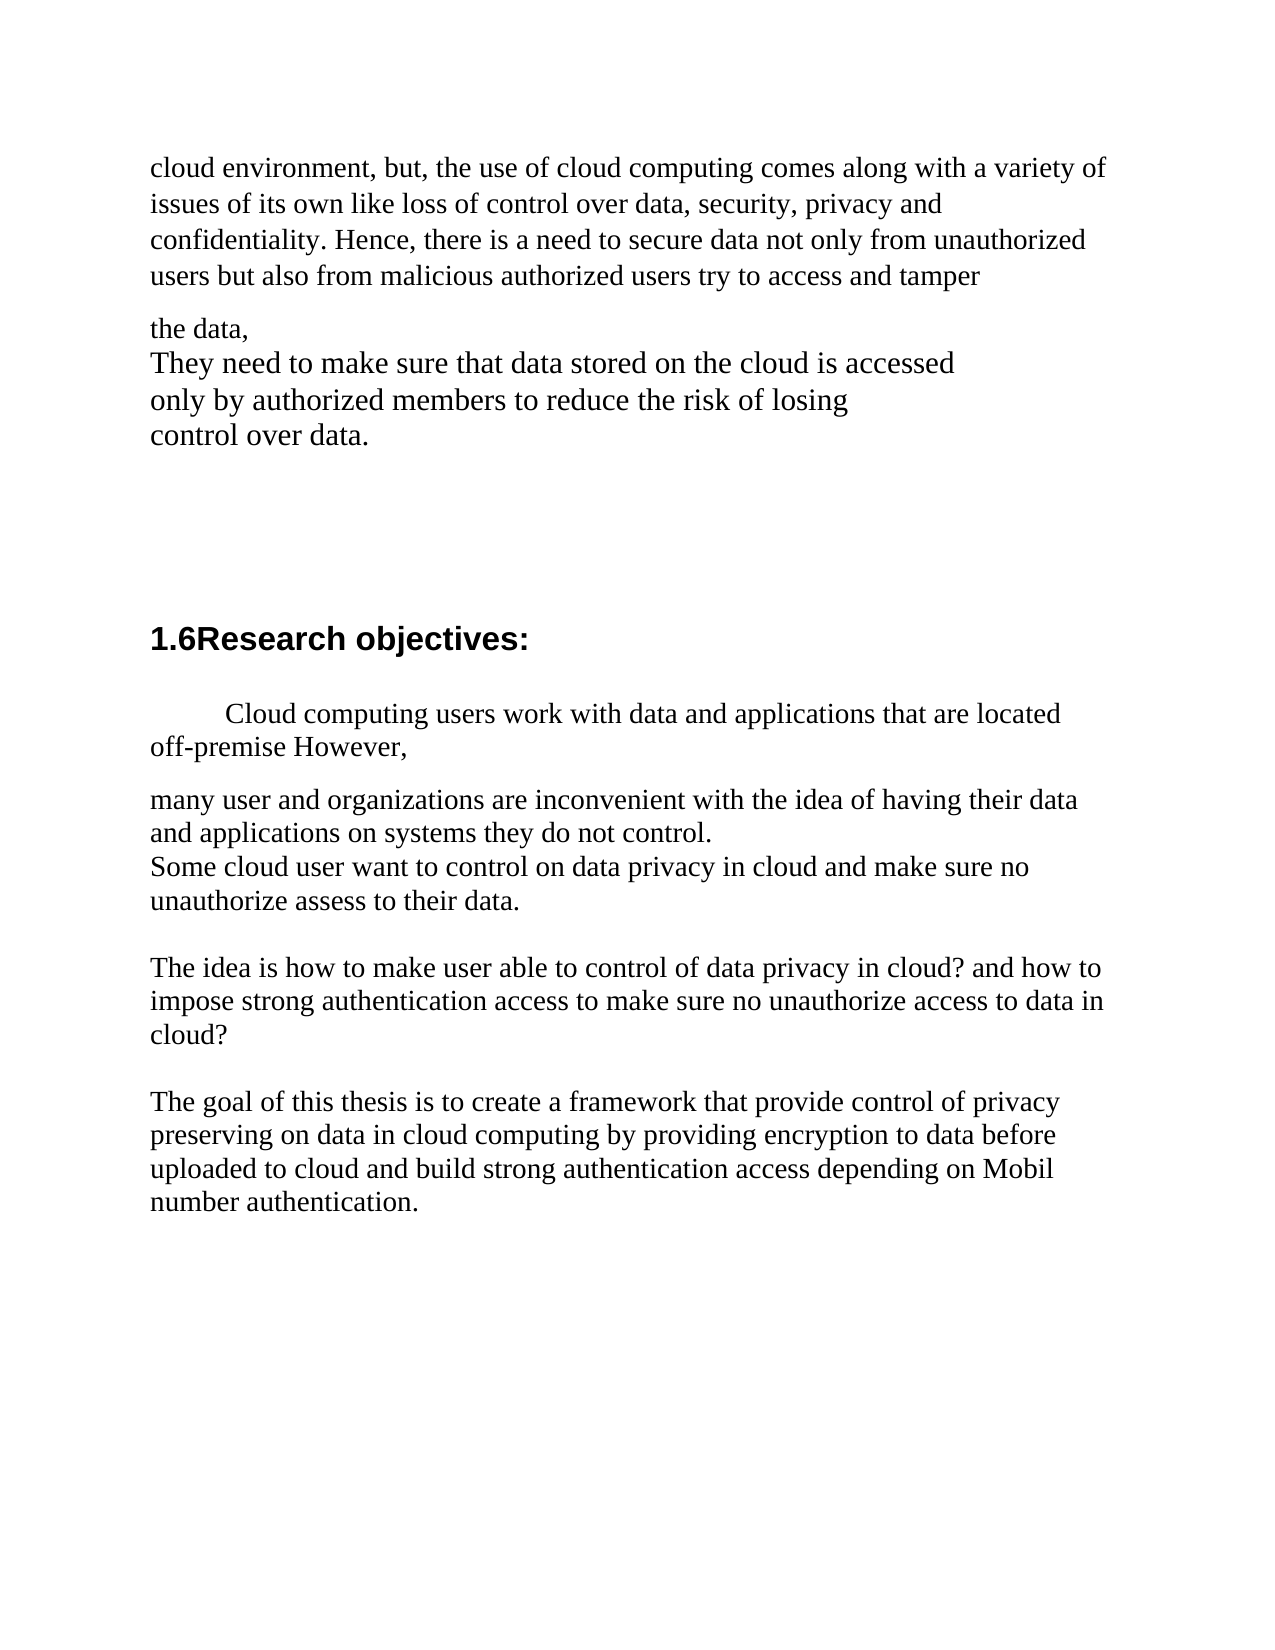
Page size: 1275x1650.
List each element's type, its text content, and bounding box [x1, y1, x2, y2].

text Some cloud user want to control on data privacy in cloud and make sure no unauthorize assess to their data. [150, 849, 1125, 916]
text only by authorized members to reduce the risk of losing [150, 381, 1125, 417]
text control over data. [150, 417, 1125, 453]
text off-premise However, [150, 729, 1125, 763]
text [150, 150, 1125, 292]
text They need to make sure that data stored on the cloud is accessed [150, 345, 1125, 381]
text The idea is how to make user able to control of data privacy in cloud? and how to impose strong authentication access to make sure no unauthorize access to data in cloud? [150, 950, 1125, 1050]
text Cloud computing users work with data and applications that are located [150, 696, 1125, 729]
text the data, [150, 311, 1125, 345]
text many user and organizations are inconvenient with the idea of having their data and applications on systems they do not control. [150, 782, 1125, 849]
text 1.6Research objectives: [150, 619, 1125, 657]
text The goal of this thesis is to create a framework that provide control of privacy preserving on data in cloud computing by providing encryption to data before uploaded to cloud and build strong authentication access depending on Mobil number authentication. [150, 1084, 1125, 1218]
